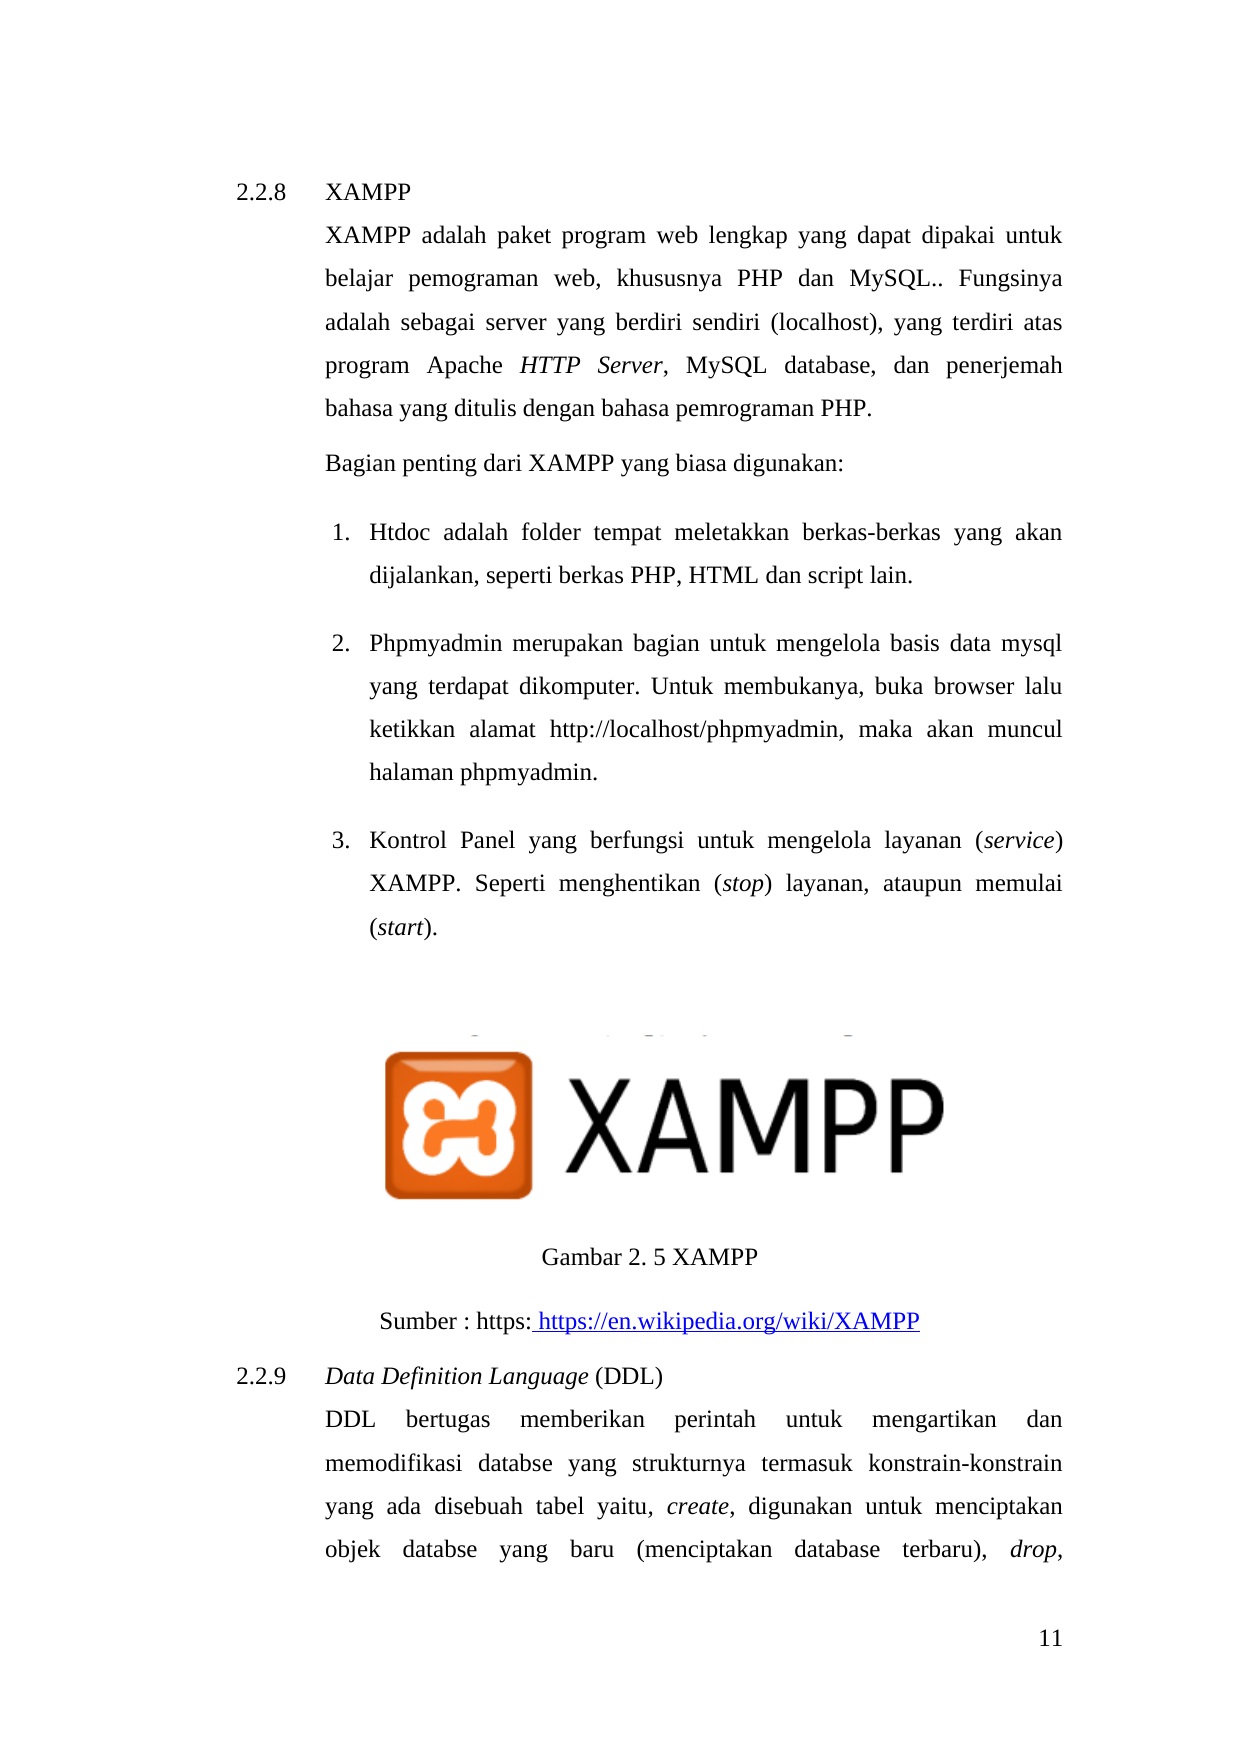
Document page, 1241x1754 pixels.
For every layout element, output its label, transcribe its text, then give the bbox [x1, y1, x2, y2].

text XAMPP adalah paket program web lengkap yang dapat dipakai untuk belajar pemograman web, khususnya PHP dan MySQL.. Fungsinya adalah sebagai server yang berdiri sendiri (localhost), yang terdiri atas program Apache HTTP Server, MySQL database, dan penerjemah bahasa yang ditulis dengan bahasa pemrograman PHP. [325, 220, 1063, 422]
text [325, 1404, 1063, 1563]
text Gambar 2. 5 XAMPP [236, 1242, 1063, 1271]
list Phpmyadmin merupakan bagian untuk mengelola basis data mysql yang terdapat dikomputer. Untuk membukanya, buka browser lalu ketikkan alamat http://localhost/phpmyadmin, maka akan muncul halaman phpmyadmin. [332, 628, 1063, 786]
subtitle 2.2.8 XAMPP [236, 177, 1063, 206]
text Sumber : https: https://en.wikipedia.org/wiki/XAMPP [236, 1306, 1063, 1334]
list Kontrol Panel yang berfungsi untuk mengelola layanan (service) XAMPP. Seperti menghentikan (stop) layanan, ataupun memulai (start). [332, 825, 1063, 940]
subtitle 2.2.9 Data Definition Language (DDL) [236, 1361, 1063, 1390]
picture [359, 1035, 1014, 1215]
text Bagian penting dari XAMPP yang biasa digunakan: [325, 448, 1063, 477]
list Htdoc adalah folder tempat meletakkan berkas-berkas yang akan dijalankan, seperti berkas PHP, HTML dan script lain. [332, 517, 1063, 588]
